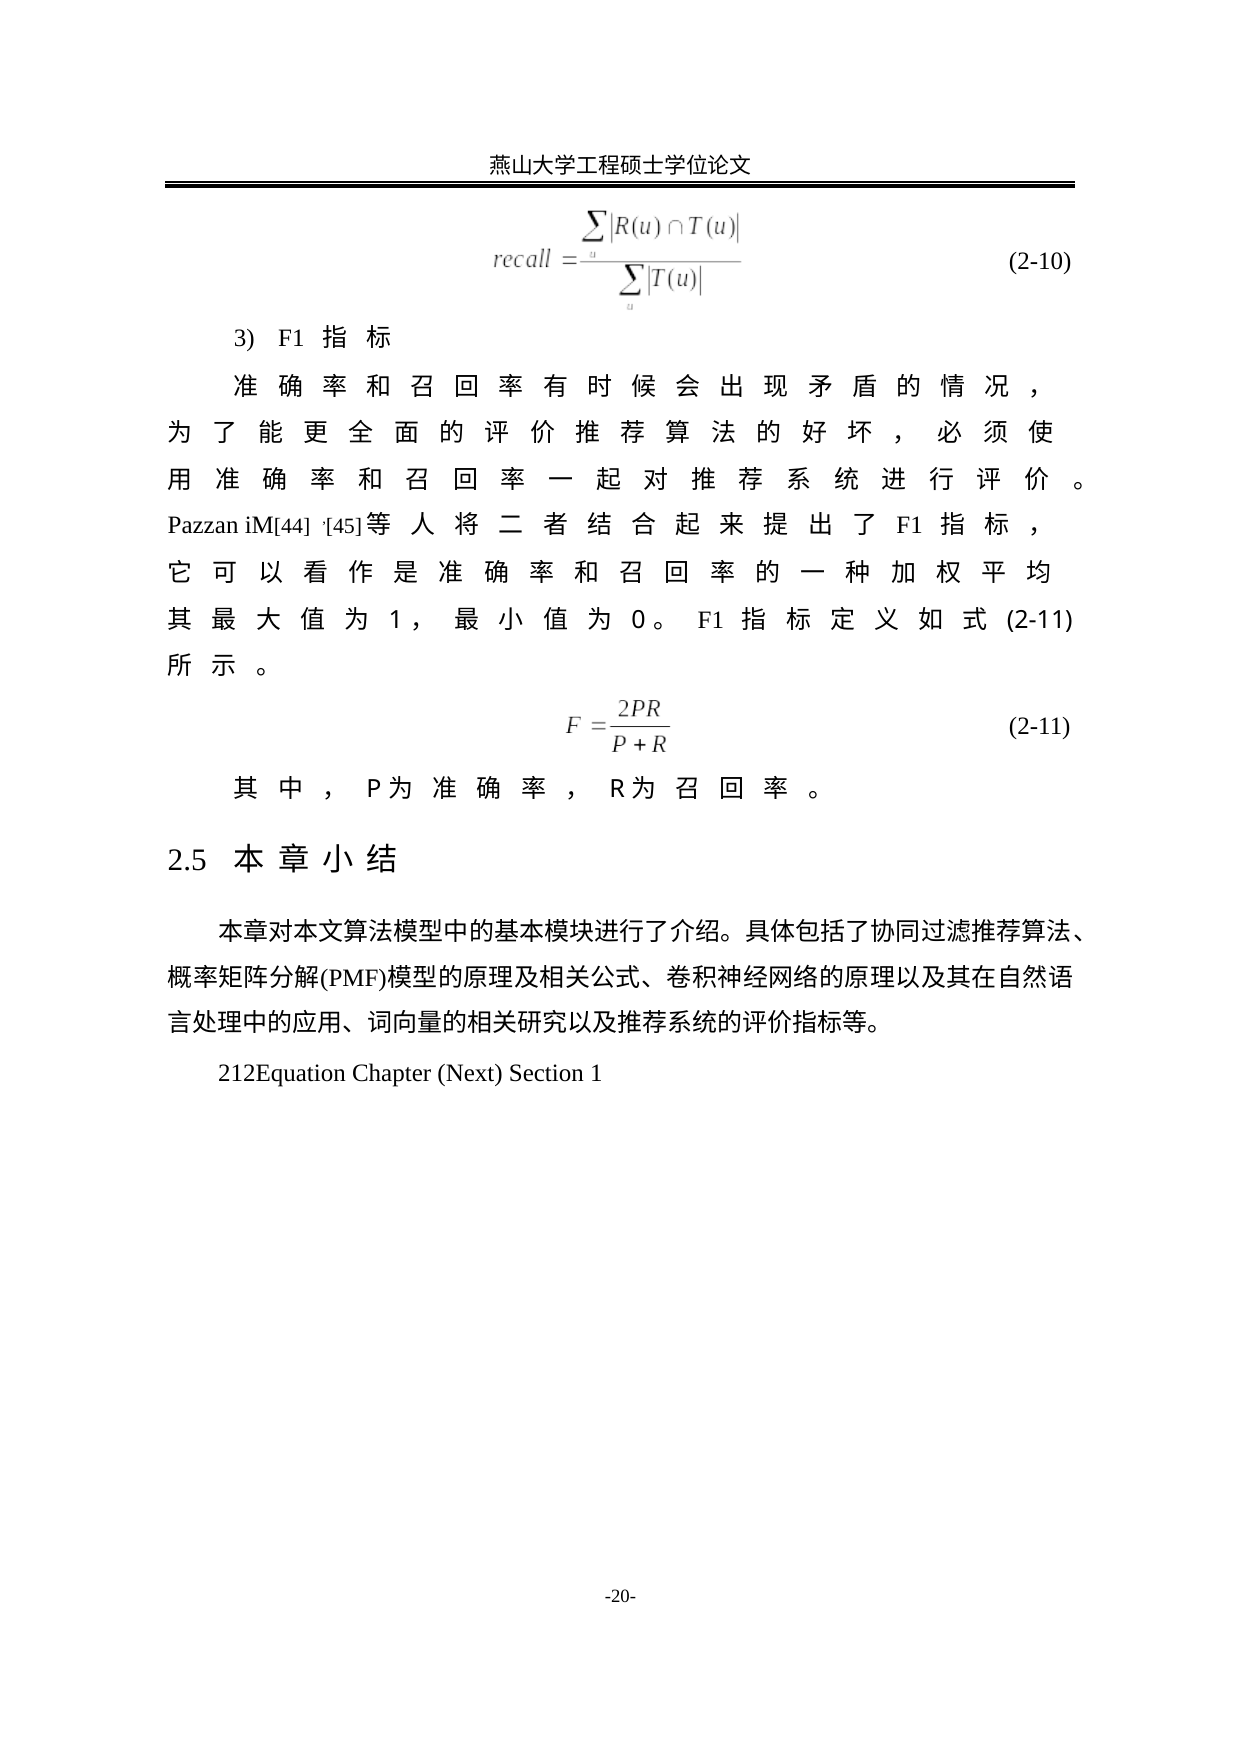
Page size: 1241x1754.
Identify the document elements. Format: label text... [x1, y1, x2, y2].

table_header [154, 687, 933, 764]
text 准确率和召回率有时候会出现矛盾的情况，为了能更全面的评价推荐算法的好坏，必须使用准确率和召回率一起对推荐系统进行评价。Pazzan iM[45],[46]等人将二者结合起来提出了F1指标，它可以看作是准确率和召回率的一种加权平均，其最大值为1，最小值为0。F1指标定义如式(2-11)所示。 [167, 361, 1073, 687]
table_header [933, 687, 1086, 764]
text 本章对本文算法模型中的基本模块进行了介绍。具体包括了协同过滤推荐算法、概率矩阵分解(PMF)模型的原理及相关公式、卷积神经网络的原理以及其在自然语言处理中的应用、词向量的相关研究以及推荐系统的评价指标等。 [167, 903, 1073, 1041]
list 本章小结 [167, 834, 1073, 880]
table_header [154, 207, 933, 314]
list F1指标 [218, 314, 1073, 361]
text 其中，P为准确率，R为召回率。 [167, 764, 1073, 810]
table_header [933, 207, 1086, 314]
